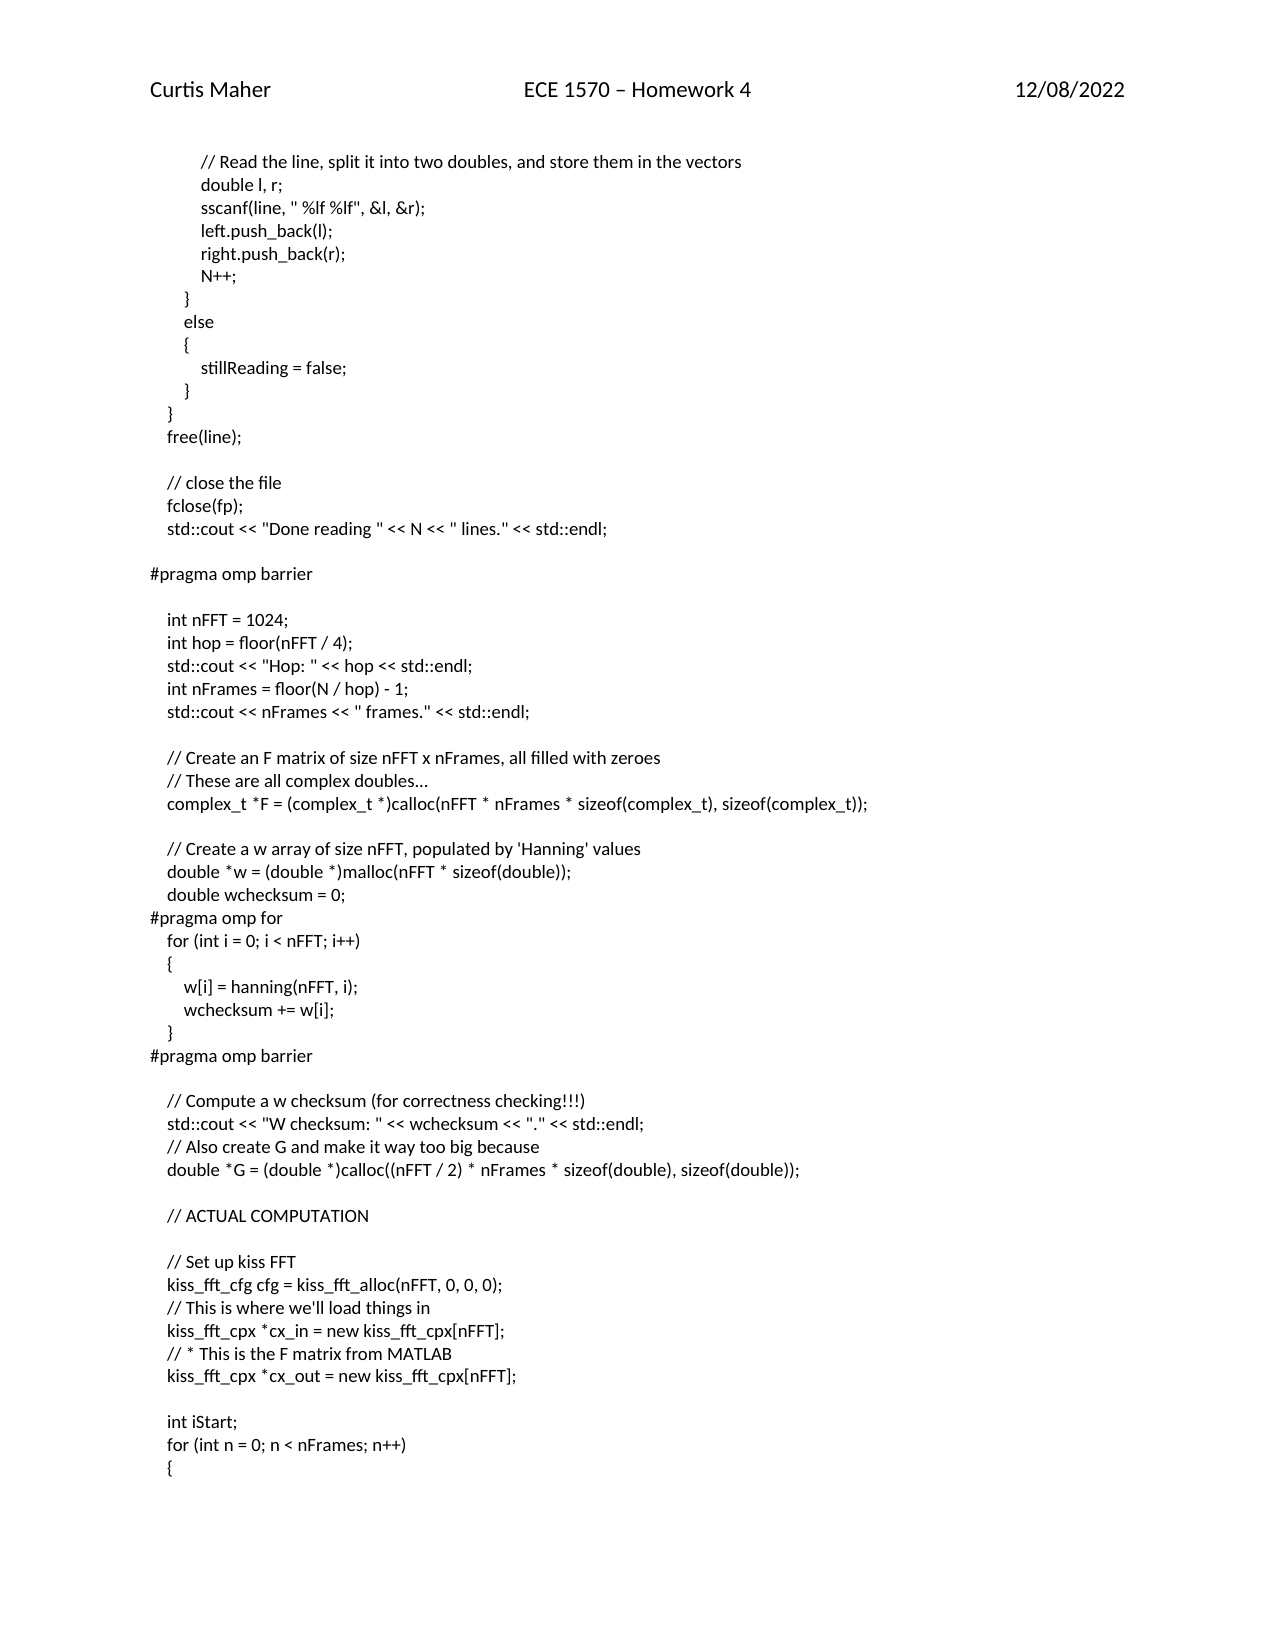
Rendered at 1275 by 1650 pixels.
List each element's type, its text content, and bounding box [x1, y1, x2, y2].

text } [150, 402, 1125, 425]
text { [150, 1456, 1125, 1479]
text for (int i = 0; i < nFFT; i++) [150, 929, 1125, 952]
text // Create an F matrix of size nFFT x nFrames, all filled with zeroes [150, 746, 1125, 769]
text int hop = floor(nFFT / 4); [150, 631, 1125, 654]
text #pragma omp barrier [150, 562, 1125, 585]
text #pragma omp barrier [150, 1044, 1125, 1067]
text // Read the line, split it into two doubles, and store them in the vectors [150, 150, 1125, 173]
text stillReading = false; [150, 356, 1125, 379]
text // These are all complex doubles... [150, 769, 1125, 792]
text w[i] = hanning(nFFT, i); [150, 975, 1125, 998]
text std::cout << nFrames << " frames." << std::endl; [150, 700, 1125, 723]
text // This is where we'll load things in [150, 1296, 1125, 1319]
text kiss_fft_cpx *cx_in = new kiss_fft_cpx[nFFT]; [150, 1319, 1125, 1342]
text complex_t *F = (complex_t *)calloc(nFFT * nFrames * sizeof(complex_t), sizeof(complex_t)); [150, 792, 1125, 814]
text { [150, 952, 1125, 975]
text // Compute a w checksum (for correctness checking!!!) [150, 1089, 1125, 1112]
text // * This is the F matrix from MATLAB [150, 1342, 1125, 1364]
text } [150, 1021, 1125, 1044]
text double *w = (double *)malloc(nFFT * sizeof(double)); [150, 860, 1125, 883]
text } [150, 287, 1125, 310]
text } [150, 379, 1125, 402]
text // ACTUAL COMPUTATION [150, 1204, 1125, 1227]
text #pragma omp for [150, 906, 1125, 929]
text int nFFT = 1024; [150, 608, 1125, 631]
text std::cout << "Hop: " << hop << std::endl; [150, 654, 1125, 677]
text int nFrames = floor(N / hop) - 1; [150, 677, 1125, 700]
text sscanf(line, " %lf %lf", &l, &r); [150, 196, 1125, 219]
text std::cout << "W checksum: " << wchecksum << "." << std::endl; [150, 1112, 1125, 1135]
text double wchecksum = 0; [150, 883, 1125, 906]
text fclose(fp); [150, 494, 1125, 517]
text else [150, 310, 1125, 333]
text kiss_fft_cfg cfg = kiss_fft_alloc(nFFT, 0, 0, 0); [150, 1273, 1125, 1296]
text right.push_back(r); [150, 242, 1125, 264]
text std::cout << "Done reading " << N << " lines." << std::endl; [150, 517, 1125, 539]
text { [150, 333, 1125, 356]
text double *G = (double *)calloc((nFFT / 2) * nFrames * sizeof(double), sizeof(double)); [150, 1158, 1125, 1181]
text left.push_back(l); [150, 219, 1125, 242]
text // Set up kiss FFT [150, 1250, 1125, 1273]
text double l, r; [150, 173, 1125, 196]
text N++; [150, 264, 1125, 287]
text // close the file [150, 471, 1125, 494]
text free(line); [150, 425, 1125, 448]
text wchecksum += w[i]; [150, 998, 1125, 1021]
text kiss_fft_cpx *cx_out = new kiss_fft_cpx[nFFT]; [150, 1364, 1125, 1387]
text int iStart; [150, 1410, 1125, 1433]
text // Create a w array of size nFFT, populated by 'Hanning' values [150, 837, 1125, 860]
text // Also create G and make it way too big because [150, 1135, 1125, 1158]
text for (int n = 0; n < nFrames; n++) [150, 1433, 1125, 1456]
